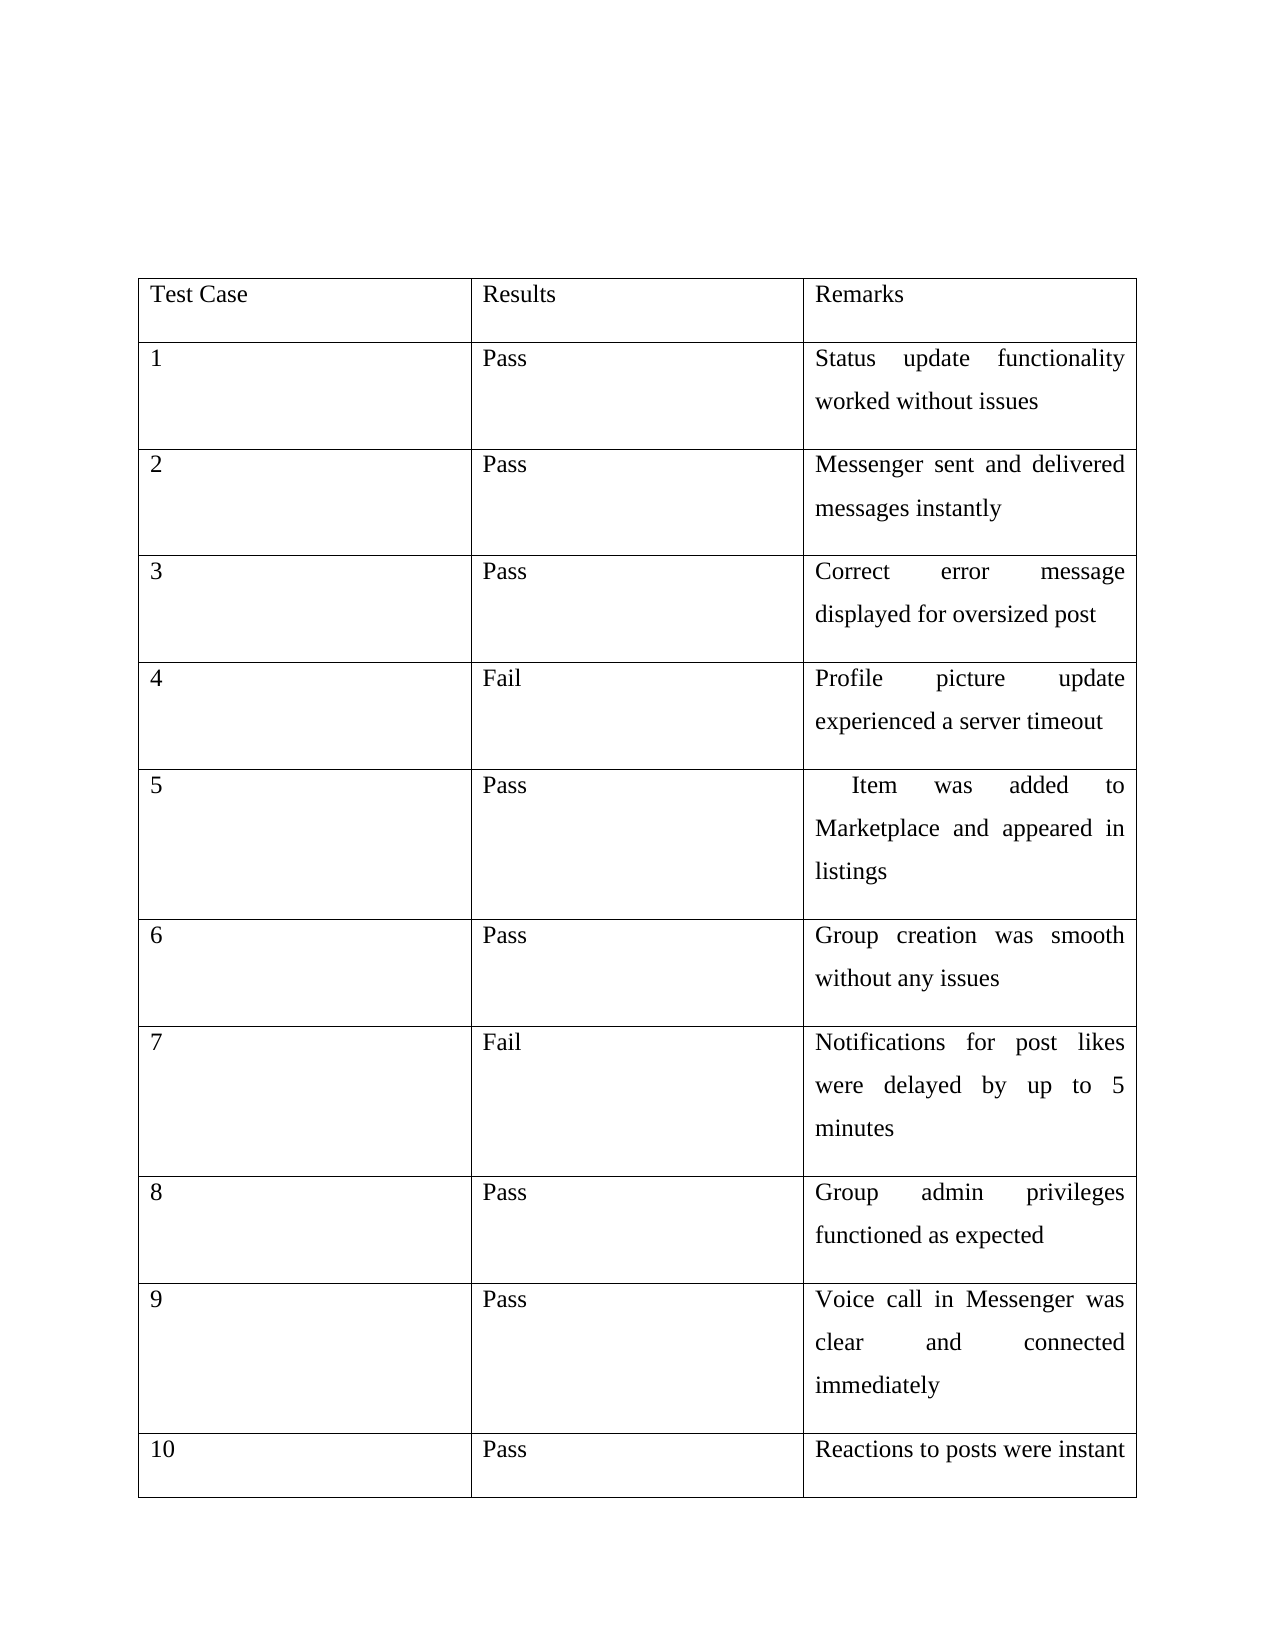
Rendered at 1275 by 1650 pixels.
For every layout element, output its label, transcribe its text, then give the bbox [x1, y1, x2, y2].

table_cell 7 [139, 1027, 471, 1176]
table_cell 8 [139, 1177, 471, 1283]
table_cell Pass [472, 343, 803, 448]
table_cell Pass [472, 1177, 803, 1283]
table_cell Pass [472, 1284, 803, 1433]
table_cell Fail [472, 663, 803, 769]
table_cell Correct error message displayed for oversized post [804, 556, 1136, 662]
table_cell Notifications for post likes were delayed by up to 5 minutes [804, 1027, 1136, 1176]
table_cell Pass [472, 770, 803, 919]
table_cell Status update functionality worked without issues [804, 343, 1136, 448]
table_cell Item was added to Marketplace and appeared in listings [804, 770, 1136, 919]
table_cell 10 [139, 1434, 471, 1497]
table_header Test Case [139, 279, 471, 342]
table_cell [804, 1434, 1136, 1497]
table_cell Profile picture update experienced a server timeout [804, 663, 1136, 769]
table_cell Group admin privileges functioned as expected [804, 1177, 1136, 1283]
table_cell 5 [139, 770, 471, 919]
table_cell 1 [139, 343, 471, 448]
table_cell 6 [139, 920, 471, 1026]
table_cell Fail [472, 1027, 803, 1176]
table_header Remarks [804, 279, 1136, 342]
table_cell 4 [139, 663, 471, 769]
table_cell 2 [139, 450, 471, 555]
table_cell Pass [472, 920, 803, 1026]
table_header Results [472, 279, 803, 342]
table_cell 9 [139, 1284, 471, 1433]
table_cell Group creation was smooth without any issues [804, 920, 1136, 1026]
table_cell Pass [472, 1434, 803, 1497]
table_cell Messenger sent and delivered messages instantly [804, 450, 1136, 555]
table_cell Pass [472, 556, 803, 662]
table_cell Pass [472, 450, 803, 555]
table_cell 3 [139, 556, 471, 662]
table_cell Voice call in Messenger was clear and connected immediately [804, 1284, 1136, 1433]
